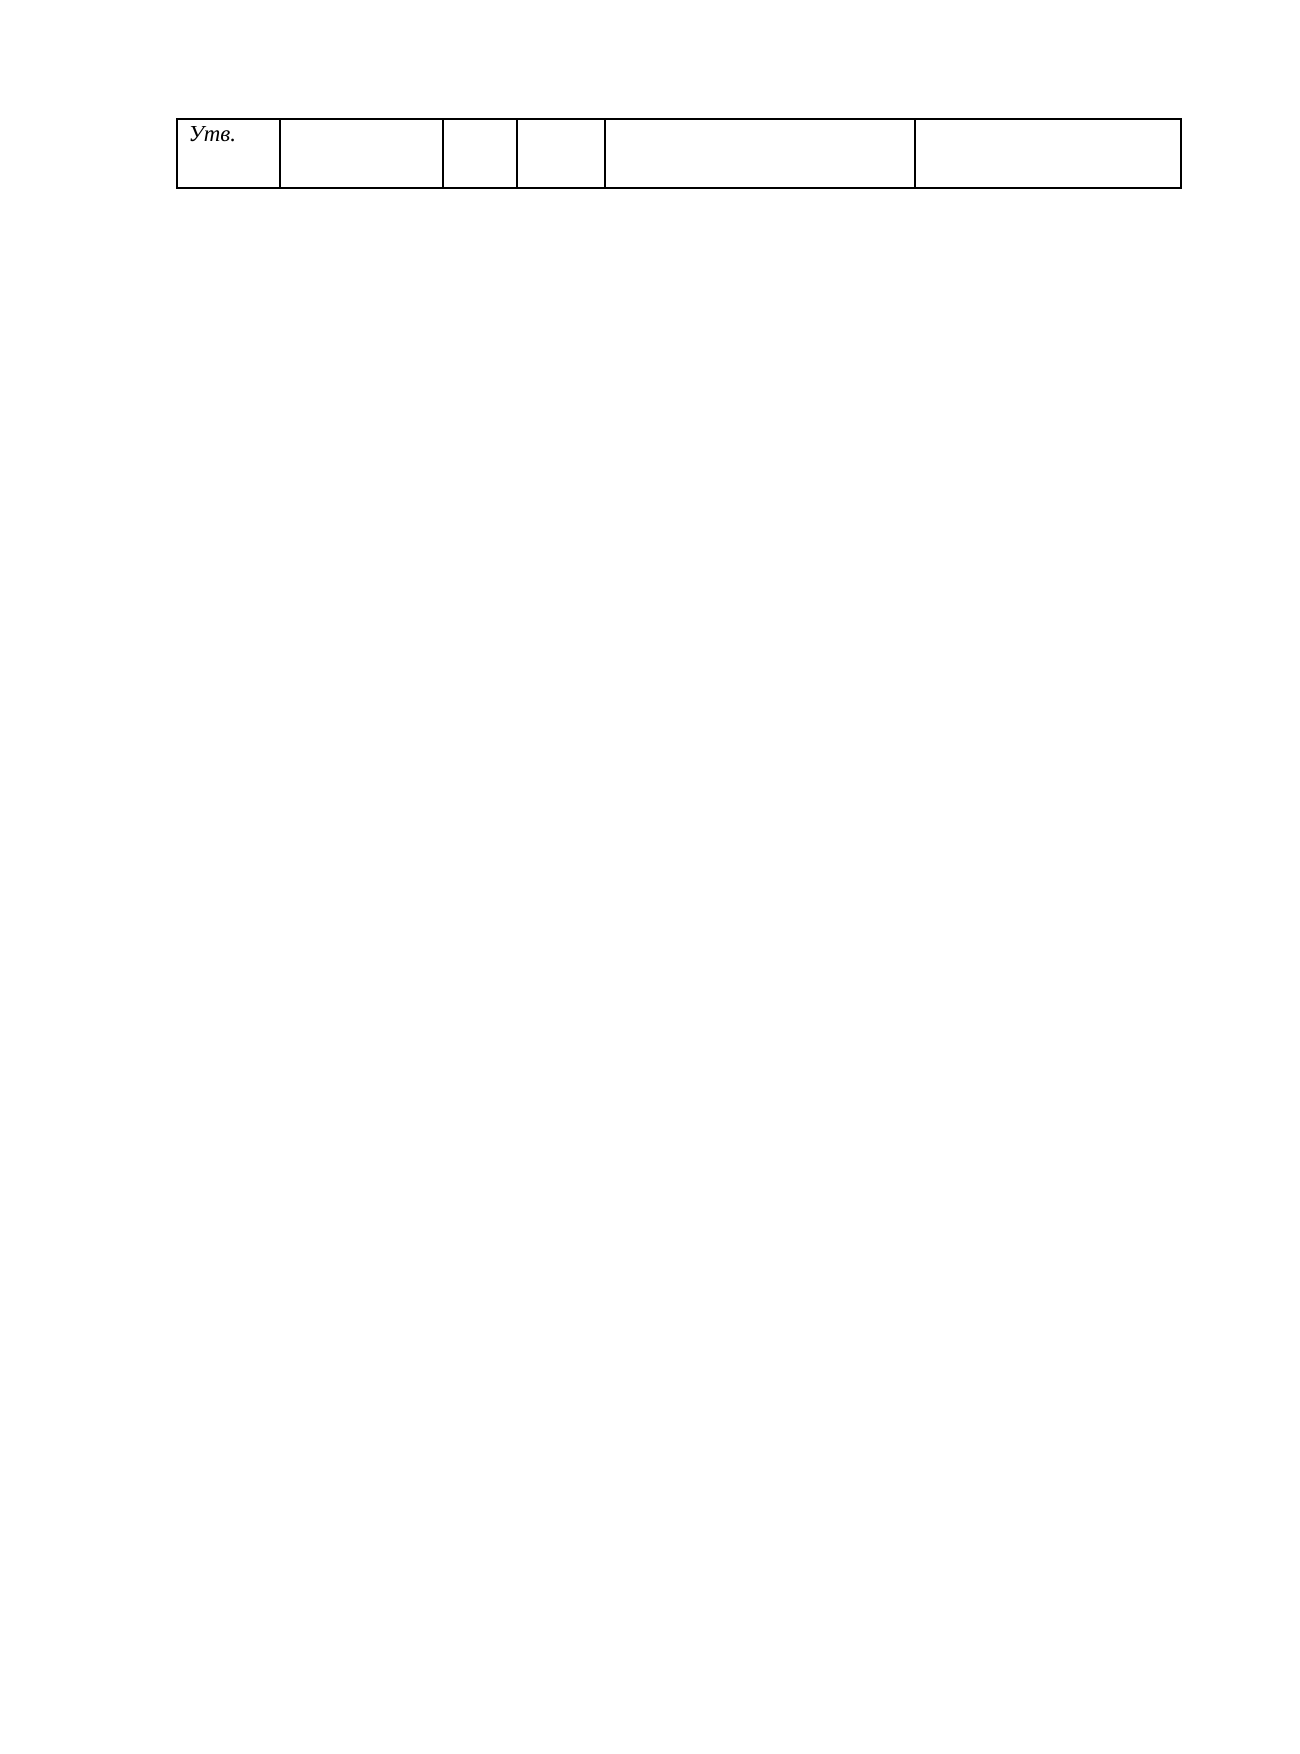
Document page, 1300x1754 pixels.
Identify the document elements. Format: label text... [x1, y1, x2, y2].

table_cell [444, 120, 516, 187]
table_cell [281, 120, 442, 187]
table_cell Утв. [178, 120, 279, 187]
